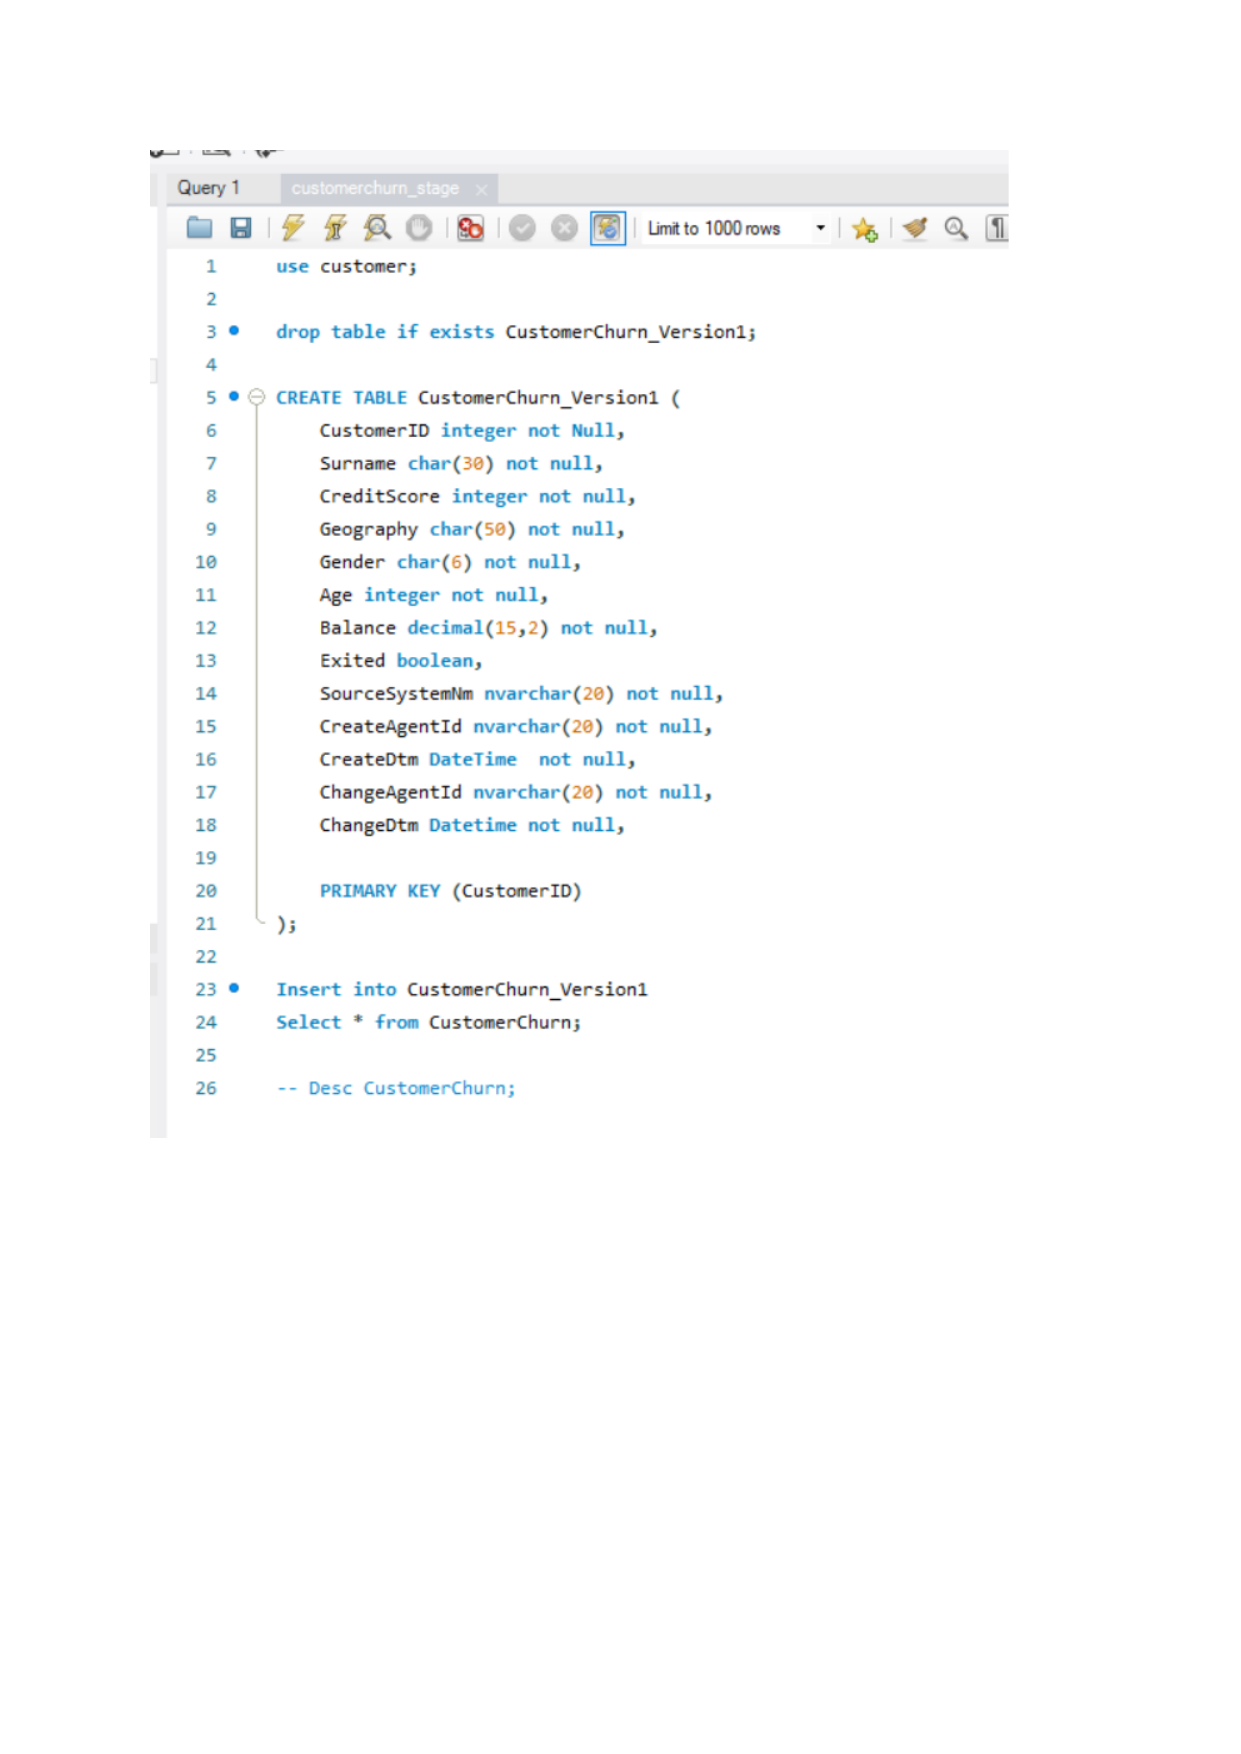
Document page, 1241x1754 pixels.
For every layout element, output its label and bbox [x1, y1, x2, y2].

picture [150, 150, 1009, 1138]
